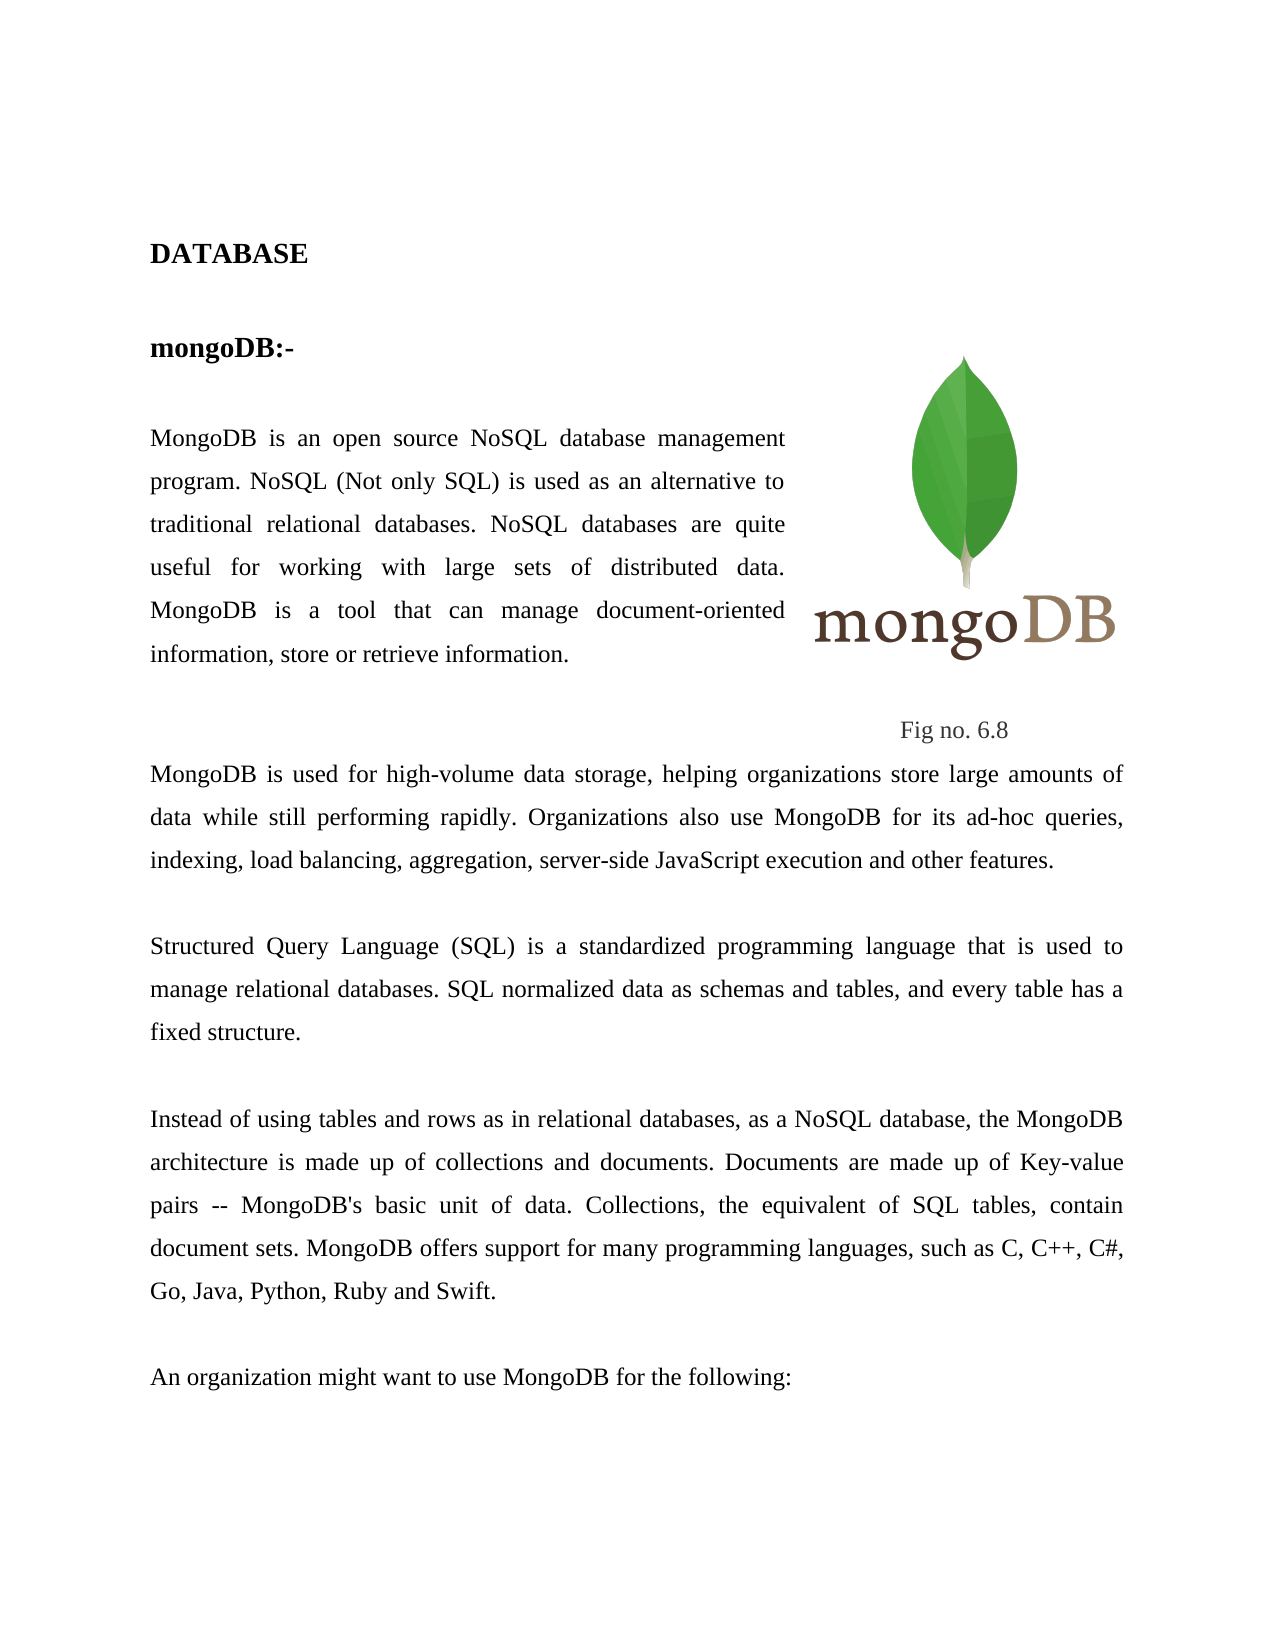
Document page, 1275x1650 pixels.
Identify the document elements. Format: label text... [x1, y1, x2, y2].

text DATABASE [150, 236, 1125, 270]
text Instead of using tables and rows as in relational databases, as a NoSQL database, the MongoDB architecture is made up of collections and documents. Documents are made up of Key-value pairs -- MongoDB's basic unit of data. Collections, the equivalent of SQL tables, contain document sets. MongoDB offers support for many programming languages, such as C, C++, C#, Go, Java, Python, Ruby and Swift. [150, 1104, 1125, 1305]
picture [804, 348, 1125, 668]
text Fig no. 6.8 [900, 682, 1125, 744]
text MongoDB is an open source NoSQL database management program. NoSQL (Not only SQL) is used as an alternative to traditional relational databases. NoSQL databases are quite useful for working with large sets of distributed data. MongoDB is a tool that can manage document-oriented information, store or retrieve information. [150, 423, 804, 667]
text An organization might want to use MongoDB for the following: [150, 1362, 1125, 1391]
text Structured Query Language (SQL) is a standardized programming language that is used to manage relational databases. SQL normalized data as schemas and tables, and every table has a fixed structure. [150, 931, 1125, 1046]
text MongoDB is used for high-volume data storage, helping organizations store large amounts of data while still performing rapidly. Organizations also use MongoDB for its ad-hoc queries, indexing, load balancing, aggregation, server-side JavaScript execution and other features. [150, 759, 1125, 874]
text mongoDB:- [150, 330, 1125, 363]
